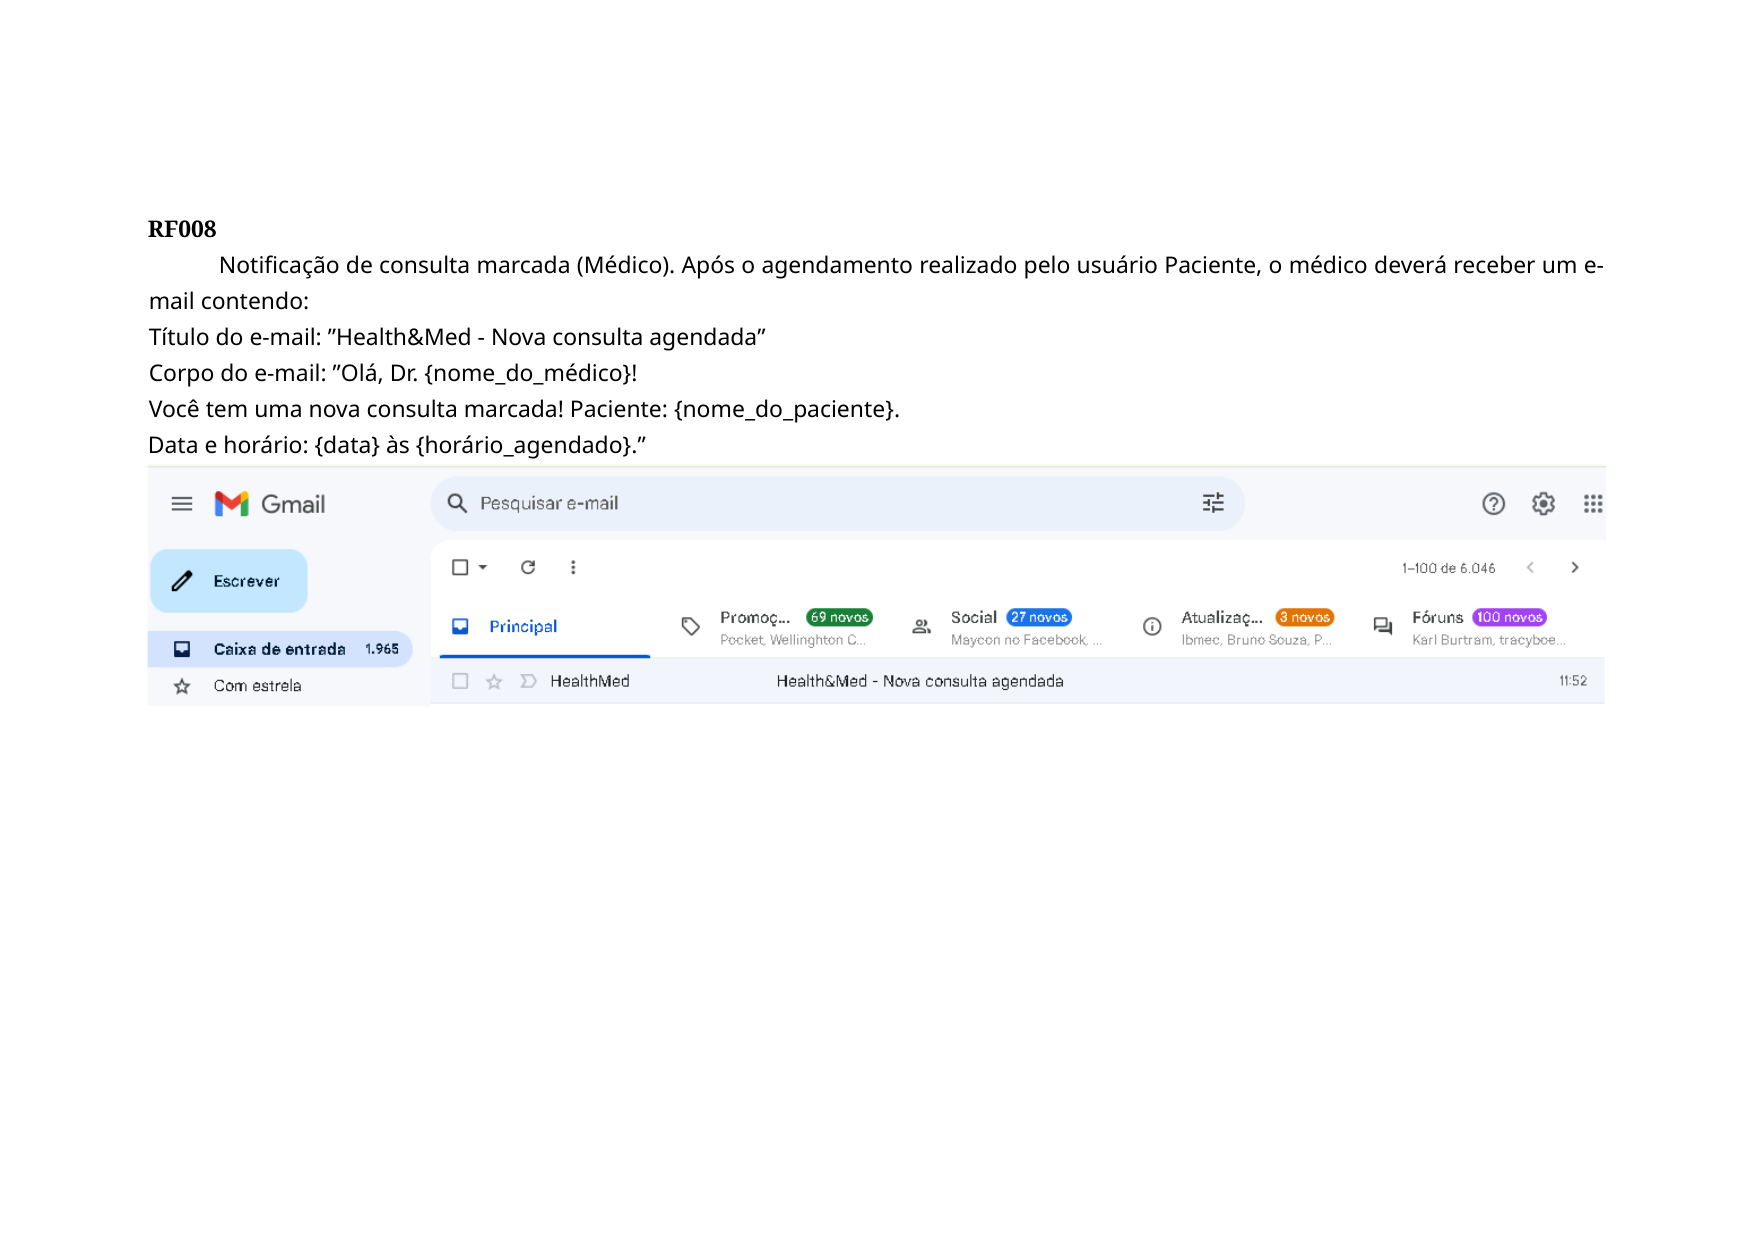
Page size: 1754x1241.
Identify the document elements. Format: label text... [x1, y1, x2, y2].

picture [147, 464, 1607, 706]
text Data e horário: {data} às {horário_agendado}.ˮ [148, 429, 1606, 460]
text Notificação de consulta marcada (Médico). Após o agendamento realizado pelo usuário Paciente, o médico deverá receber um e-mail contendo: [148, 249, 1605, 316]
text Corpo do e-mail: ˮOlá, Dr. {nome_do_médico}! [148, 357, 1605, 388]
text Você tem uma nova consulta marcada! Paciente: {nome_do_paciente}. [148, 393, 1605, 424]
text RF008 [148, 213, 1606, 244]
text Título do e-mail: ˮHealth&Med - Nova consulta agendadaˮ [148, 321, 1605, 352]
